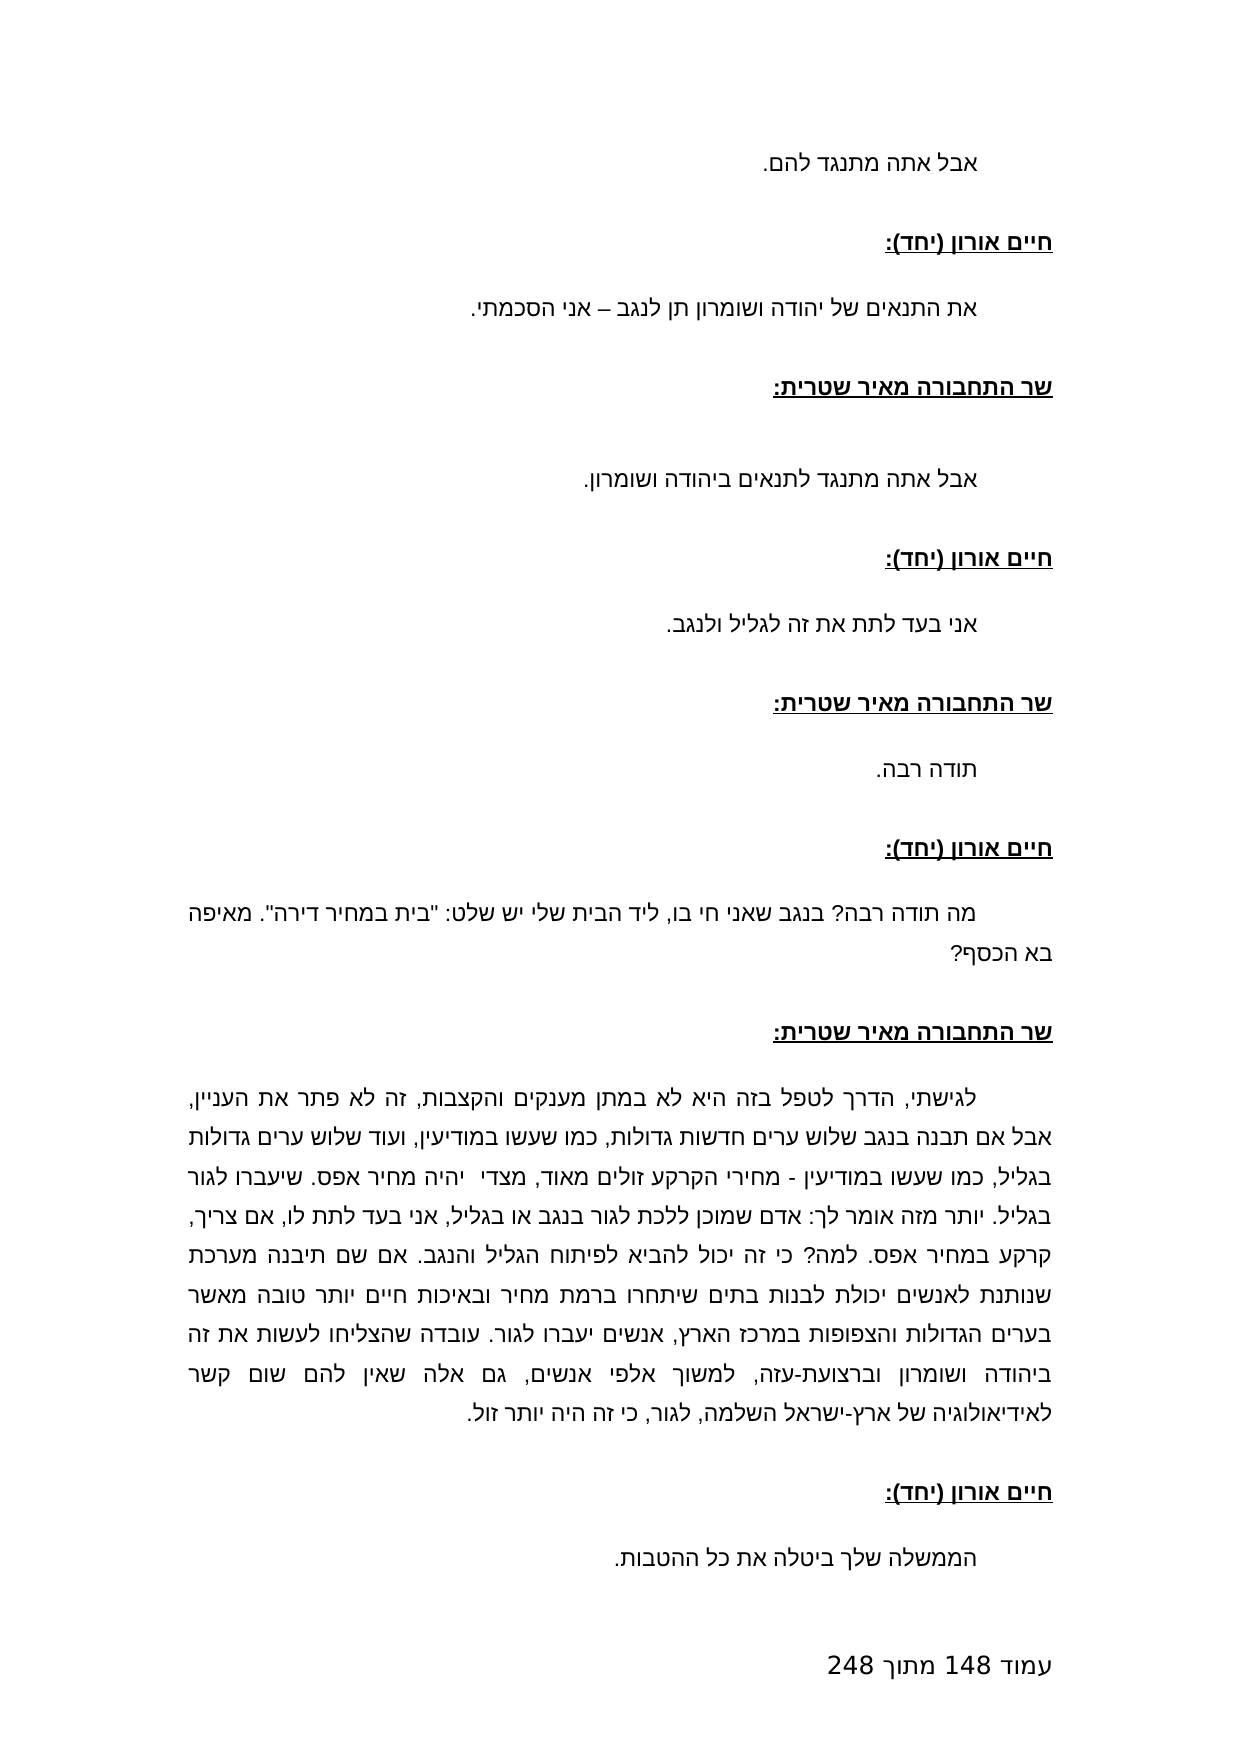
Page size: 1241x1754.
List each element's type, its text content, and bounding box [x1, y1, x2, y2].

text לגישתי, הדרך לטפל בזה היא לא במתן מענקים והקצבות, זה לא פתר את העניין, אבל אם תבנה בנגב שלוש ערים חדשות גדולות, כמו שעשו במודיעין, ועוד שלוש ערים גדולות בגליל, כמו שעשו במודיעין - מחירי הקרקע זולים מאוד, מצדי יהיה מחיר אפס. שיעברו לגור בגליל. יותר מזה אומר לך: אדם שמוכן ללכת לגור בנגב או בגליל, אני בעד לתת לו, אם צריך, קרקע במחיר אפס. למה? כי זה יכול להביא לפיתוח הגליל והנגב. אם שם תיבנה מערכת שנותנת לאנשים יכולת לבנות בתים שיתחרו ברמת מחיר ובאיכות חיים יותר טובה מאשר בערים הגדולות והצפופות במרכז הארץ, אנשים יעברו לגור. עובדה שהצליחו לעשות את זה ביהודה ושומרון וברצועת-עזה, למשוך אלפי אנשים, גם אלה שאין להם שום קשר לאידיאולוגיה של ארץ-ישראל השלמה, לגור, כי זה היה יותר זול. [187, 1084, 1053, 1427]
text הממשלה שלך ביטלה את כל ההטבות. [187, 1545, 1053, 1572]
text חיים אורון (יחד): [187, 545, 1053, 571]
text תודה רבה. [187, 756, 1053, 782]
text אבל אתה מתנגד להם. [187, 150, 1053, 176]
text שר התחבורה מאיר שטרית: [187, 1019, 1053, 1045]
text אבל אתה מתנגד לתנאים ביהודה ושומרון. [187, 466, 1053, 492]
text מה תודה רבה? בנגב שאני חי בו, ליד הבית שלי יש שלט: "בית במחיר דירה". מאיפה בא הכסף? [187, 900, 1053, 966]
text את התנאים של יהודה ושומרון תן לנגב – אני הסכמתי. [187, 295, 1053, 321]
text שר התחבורה מאיר שטרית: [187, 690, 1053, 716]
text חיים אורון (יחד): [187, 834, 1053, 861]
text חיים אורון (יחד): [187, 1479, 1053, 1506]
text חיים אורון (יחד): [187, 229, 1053, 255]
text שר התחבורה מאיר שטרית: [187, 374, 1053, 400]
text אני בעד לתת את זה לגליל ולנגב. [187, 611, 1053, 637]
